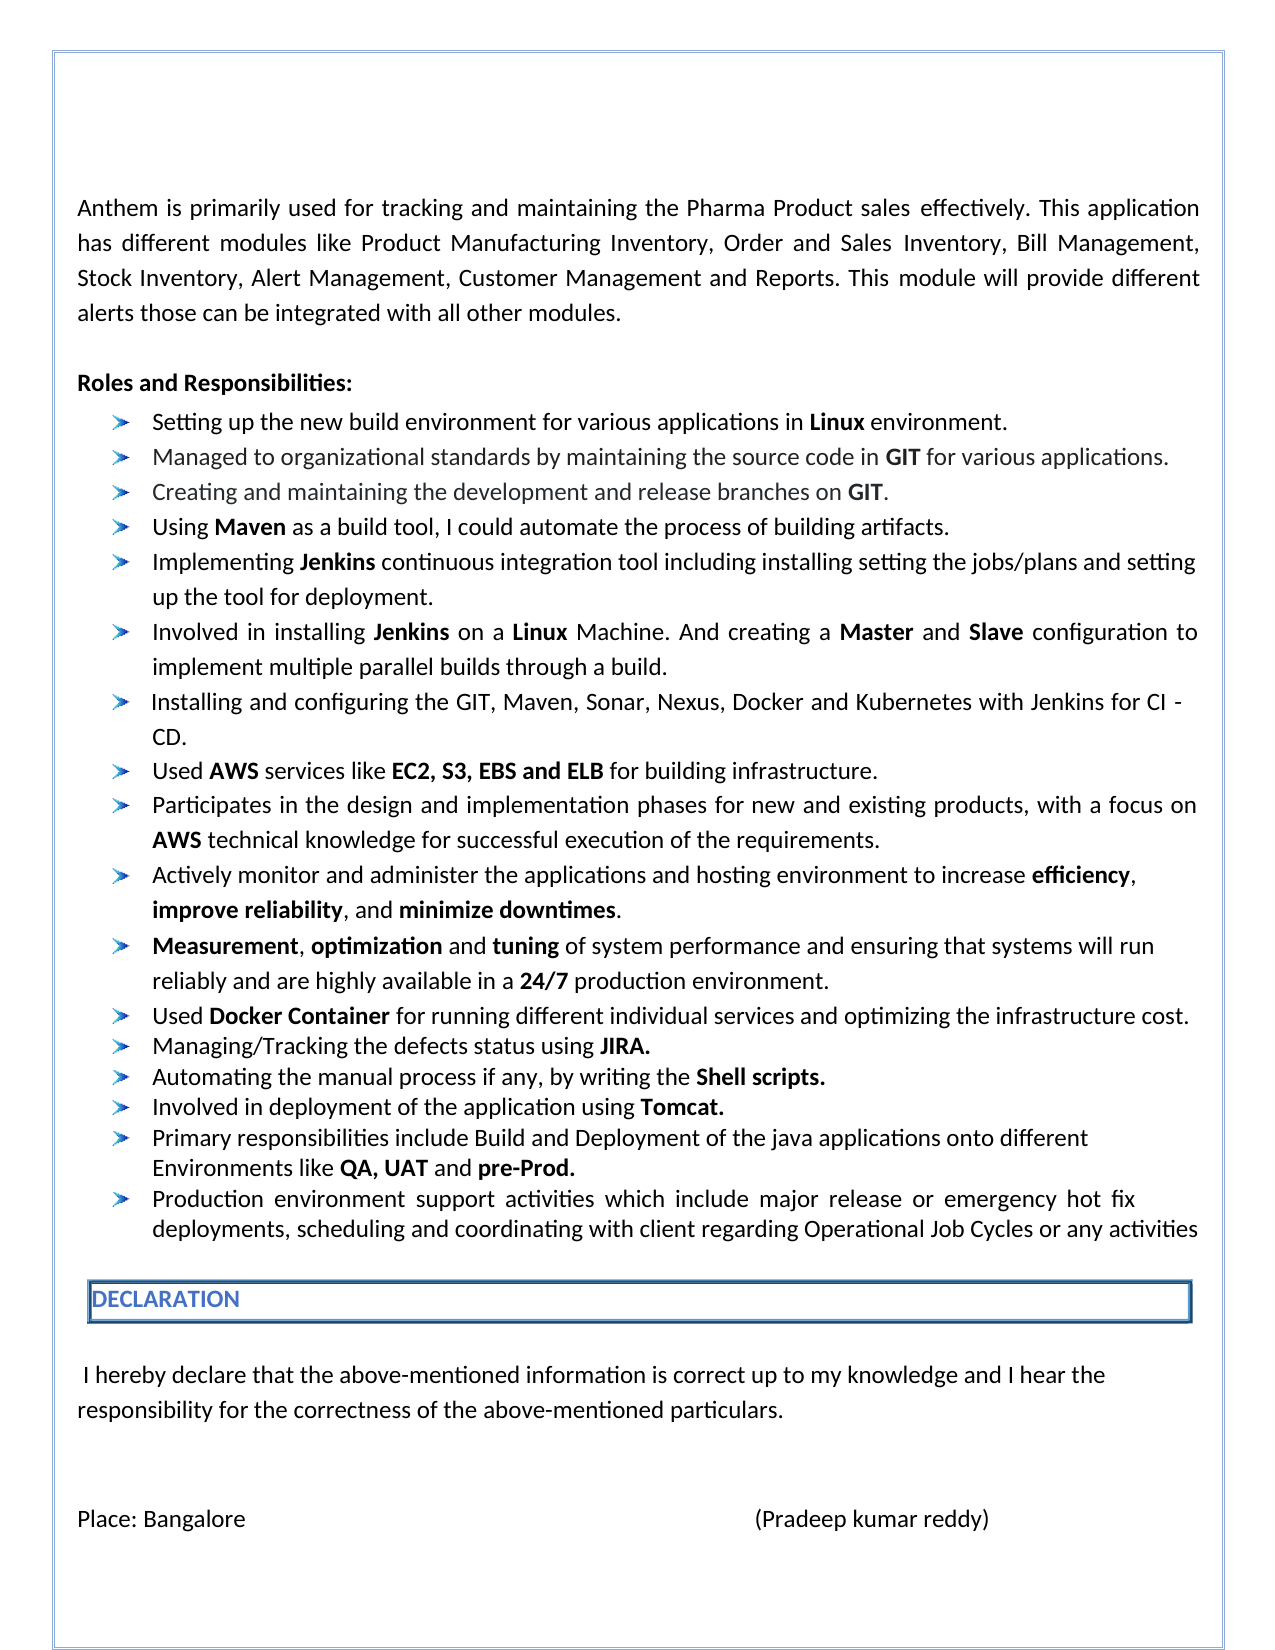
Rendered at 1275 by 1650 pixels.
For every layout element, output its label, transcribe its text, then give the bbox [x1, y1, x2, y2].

picture [112, 415, 130, 430]
picture [112, 1192, 130, 1207]
picture [112, 938, 130, 954]
text Participates in the design and implementation phases for new and existing products, with a focus on [152, 789, 1217, 820]
picture [112, 1008, 130, 1024]
picture [112, 694, 130, 710]
picture [112, 450, 130, 465]
picture [112, 554, 130, 570]
text Place: Bangalore (Pradeep kumar reddy) [77, 1503, 1217, 1534]
picture [112, 1070, 130, 1085]
text Production environment support activities which include major release or emergency hot fix deployments, scheduling and coordinating with client regarding Operational Job Cycles or any activities [152, 1183, 1217, 1244]
picture [112, 868, 130, 884]
picture [112, 764, 130, 779]
text Installing and configuring the GIT, Maven, Sonar, Nexus, Docker and Kubernetes with Jenkins for CI - CD. [151, 686, 1199, 751]
picture [112, 624, 130, 640]
text I hereby declare that the above-mentioned information is correct up to my knowledge and I hear the responsibility for the correctness of the above-mentioned particulars. [77, 1359, 1107, 1424]
text Actively monitor and administer the applications and hosting environment to increase efficiency, improve reliability, and minimize downtimes. [152, 860, 1217, 925]
text Automating the manual process if any, by writing the Shell scripts. [152, 1061, 1217, 1091]
picture [112, 1039, 130, 1054]
text Measurement, optimization and tuning of system performance and ensuring that systems will run reliably and are highly available in a 24/7 production environment. [152, 930, 1217, 995]
text Setting up the new build environment for various applications in Linux environment. [152, 406, 1217, 436]
picture [112, 519, 130, 535]
picture [112, 1131, 130, 1146]
text Involved in installing Jenkins on a Linux Machine. And creating a Master and Slave configuration to implement multiple parallel builds through a build. [152, 616, 1217, 681]
text Using Maven as a build tool, I could automate the process of building artifacts. [152, 511, 1217, 541]
text Primary responsibilities include Build and Deployment of the java applications onto different Environments like QA, UAT and pre-Prod. [152, 1122, 1090, 1183]
subtitle Roles and Responsibilities: [77, 367, 1217, 398]
picture [112, 798, 130, 813]
text Involved in deployment of the application using Tomcat. [152, 1091, 1217, 1122]
picture [112, 485, 130, 500]
text AWS technical knowledge for successful execution of the requirements. [152, 825, 1217, 855]
text Used AWS services like EC2, S3, EBS and ELB for building infrastructure. [152, 756, 1217, 786]
text Anthem is primarily used for tracking and maintaining the Pharma Product sales effectively. This application has different modules like Product Manufacturing Inventory, Order and Sales Inventory, Bill Management, Stock Inventory, Alert Management, Customer Management and Reports. This module will provide different alerts those can be integrated with all other modules. [77, 192, 1200, 327]
text Implementing Jenkins continuous integration tool including installing setting the jobs/plans and setting up the tool for deployment. [152, 546, 1217, 611]
text Managed to organizational standards by maintaining the source code in GIT for various applications. Creating and maintaining the development and release branches on GIT. [152, 441, 1170, 506]
text Used Docker Container for running different individual services and optimizing the infrastructure cost. Managing/Tracking the defects status using JIRA. [152, 1000, 1191, 1061]
picture [112, 1100, 130, 1115]
